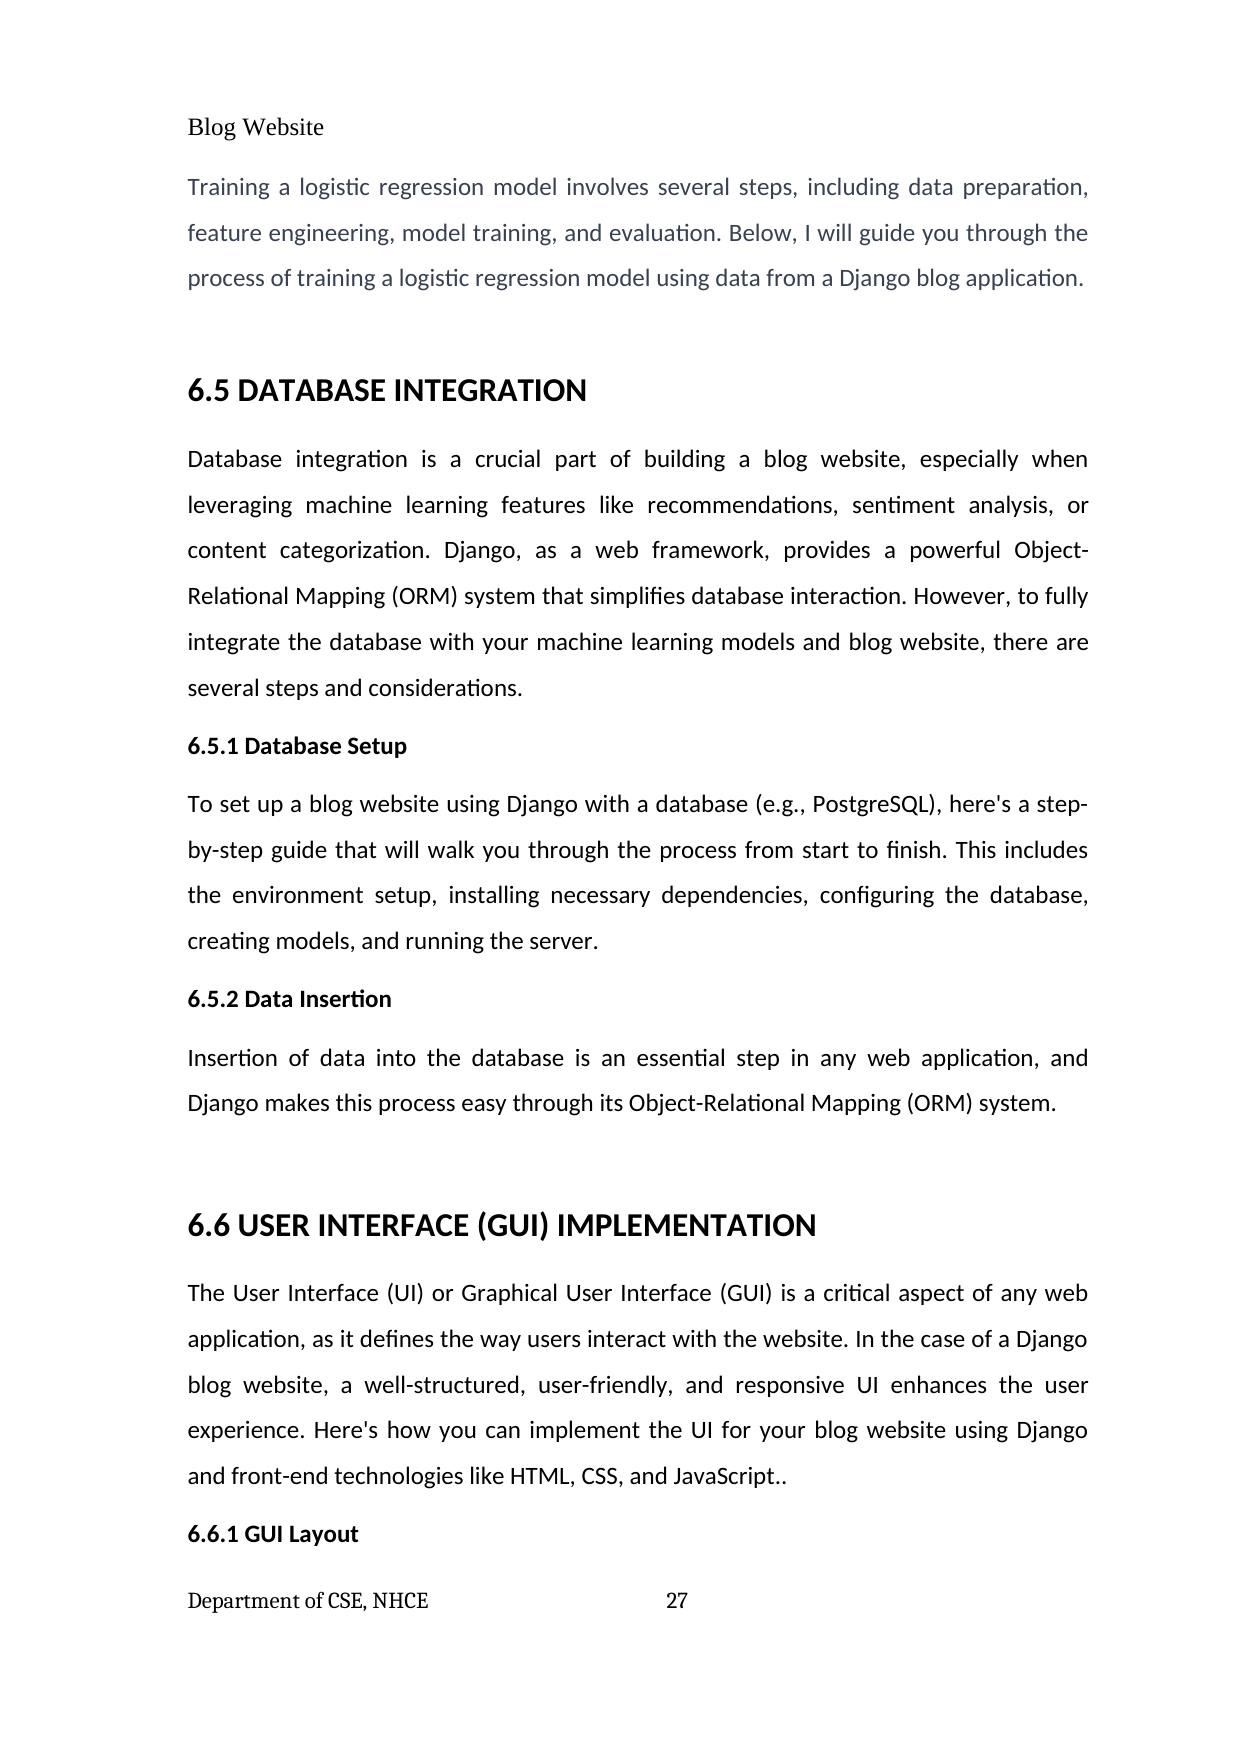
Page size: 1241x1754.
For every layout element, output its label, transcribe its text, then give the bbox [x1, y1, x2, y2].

text 6.5.2 Data Insertion [187, 983, 1090, 1014]
text The User Interface (UI) or Graphical User Interface (GUI) is a critical aspect of any web application, as it defines the way users interact with the website. In the case of a Django blog website, a well-structured, user-friendly, and responsive UI enhances the user experience. Here's how you can implement the UI for your blog website using Django and front-end technologies like HTML, CSS, and JavaScript.. [187, 1277, 1090, 1491]
text 6.5.1 Database Setup [187, 730, 1090, 760]
text Training a logistic regression model involves several steps, including data preparation, feature engineering, model training, and evaluation. Below, I will guide you through the process of training a logistic regression model using data from a Django blog application. [187, 171, 1090, 293]
text To set up a blog website using Django with a database (e.g., PostgreSQL), here's a step-by-step guide that will walk you through the process from start to finish. This includes the environment setup, installing necessary dependencies, configuring the database, creating models, and running the server. [187, 788, 1090, 956]
text Database integration is a crucial part of building a blog website, especially when leveraging machine learning features like recommendations, sentiment analysis, or content categorization. Django, as a web framework, provides a powerful Object-Relational Mapping (ORM) system that simplifies database interaction. However, to fully integrate the database with your machine learning models and blog website, there are several steps and considerations. [187, 443, 1090, 702]
text Insertion of data into the database is an essential step in any web application, and Django makes this process easy through its Object-Relational Mapping (ORM) system. [187, 1042, 1090, 1118]
text 6.6 USER INTERFACE (GUI) IMPLEMENTATION [187, 1204, 1090, 1245]
text 6.6.1 GUI Layout [187, 1519, 1090, 1549]
text 6.5 DATABASE INTEGRATION [187, 369, 1090, 410]
